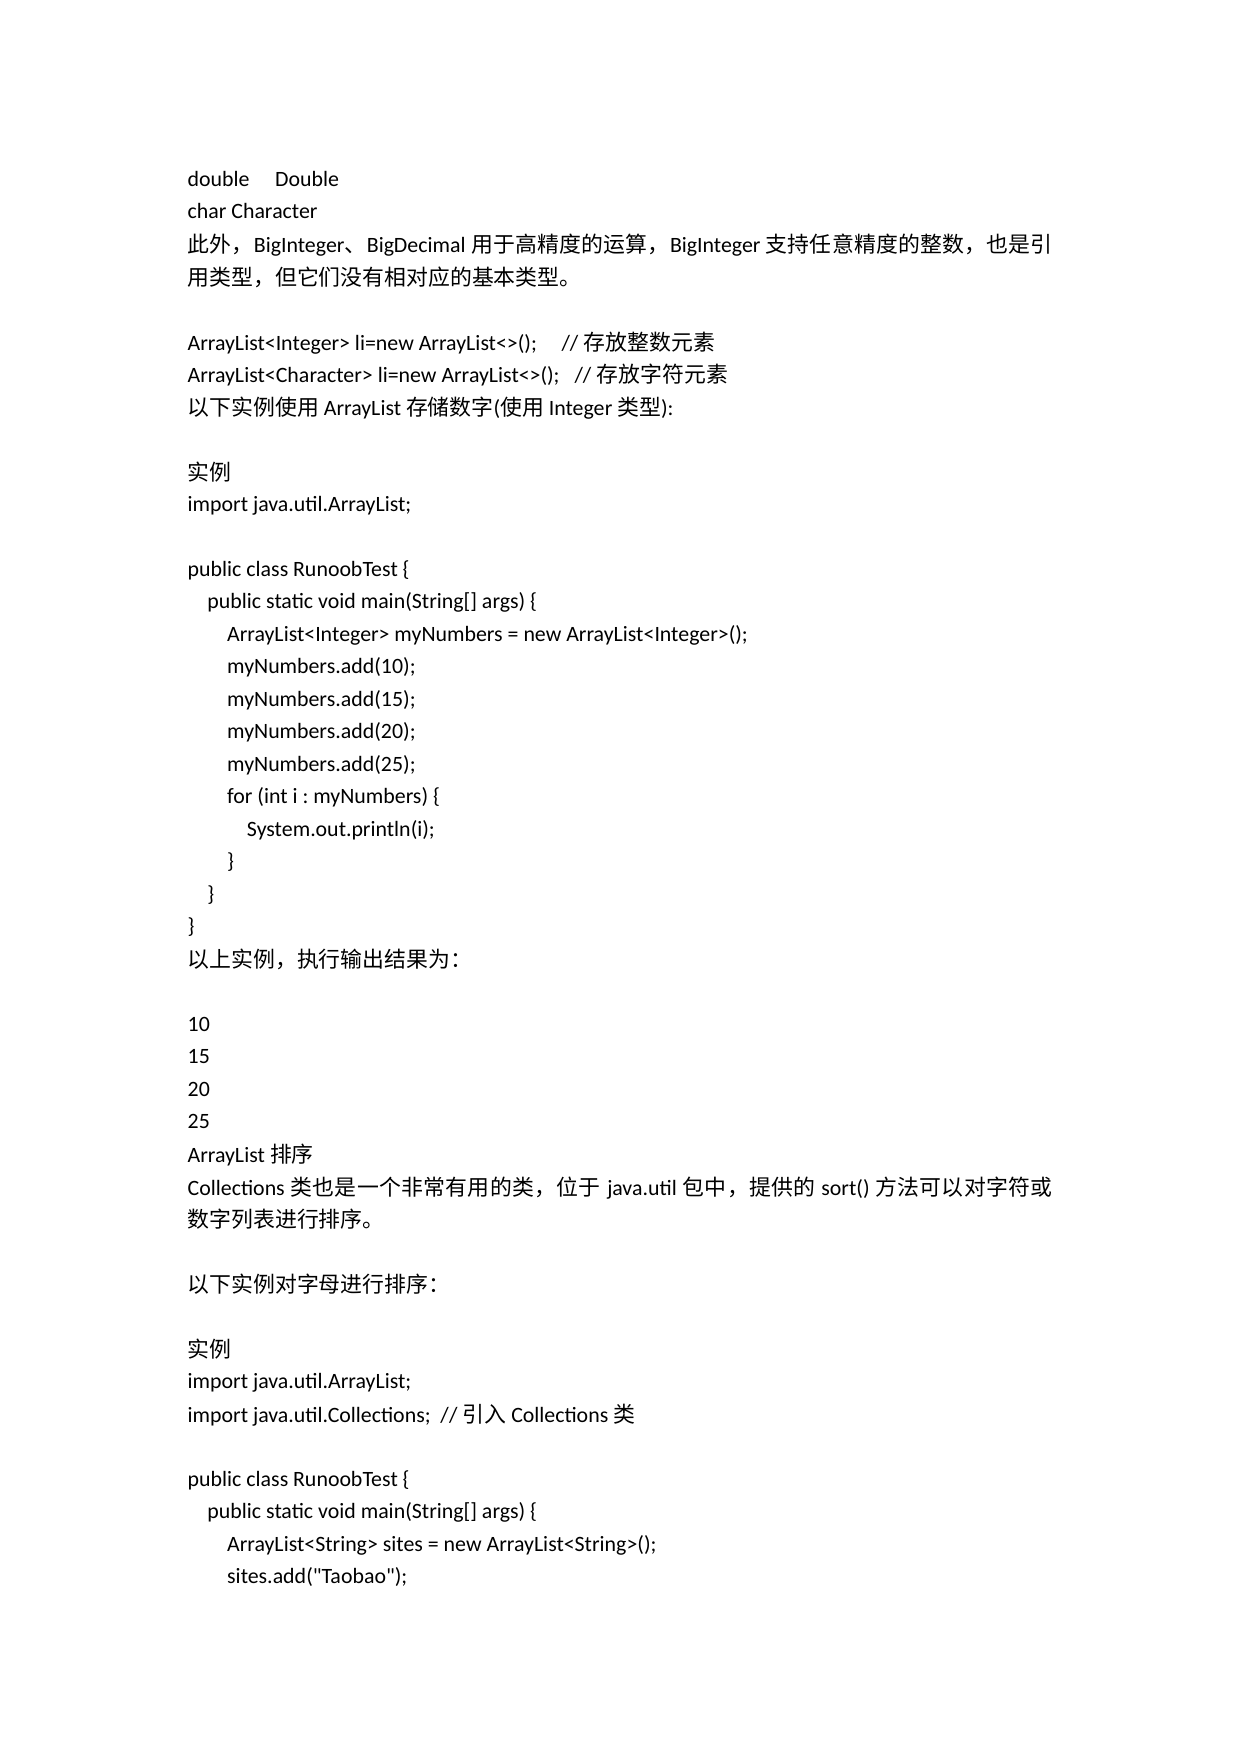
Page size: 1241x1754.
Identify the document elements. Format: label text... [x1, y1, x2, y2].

text sites.add("Taobao"); [187, 1559, 1053, 1592]
text ArrayList 排序 [187, 1137, 1053, 1169]
text 10 [187, 1007, 1053, 1039]
text for (int i : myNumbers) { [187, 779, 1053, 812]
text ArrayList<Integer> myNumbers = new ArrayList<Integer>(); [187, 617, 1053, 649]
text myNumbers.add(15); [187, 682, 1053, 714]
text 以下实例对字母进行排序： [187, 1267, 1053, 1299]
text ArrayList<Character> li=new ArrayList<>(); // 存放字符元素 [187, 357, 1053, 389]
text public class RunoobTest { [187, 1462, 1053, 1494]
text } [187, 844, 1053, 877]
text import java.util.Collections; // 引入 Collections 类 [187, 1397, 1053, 1429]
text ArrayList<String> sites = new ArrayList<String>(); [187, 1527, 1053, 1559]
text 25 [187, 1104, 1053, 1137]
text import java.util.ArrayList; [187, 487, 1053, 519]
text 以下实例使用 ArrayList 存储数字(使用 Integer 类型): [187, 389, 1053, 422]
text myNumbers.add(25); [187, 747, 1053, 779]
text ArrayList<Integer> li=new ArrayList<>(); // 存放整数元素 [187, 324, 1053, 357]
text Collections 类也是一个非常有用的类，位于 java.util 包中，提供的 sort() 方法可以对字符或数字列表进行排序。 [187, 1169, 1053, 1234]
text 以上实例，执行输出结果为： [187, 942, 1053, 974]
text public static void main(String[] args) { [187, 1494, 1053, 1527]
text 实例 [187, 1332, 1053, 1364]
text public static void main(String[] args) { [187, 584, 1053, 617]
text 15 [187, 1039, 1053, 1072]
text import java.util.ArrayList; [187, 1364, 1053, 1397]
text 20 [187, 1072, 1053, 1104]
text System.out.println(i); [187, 812, 1053, 844]
text myNumbers.add(10); [187, 649, 1053, 682]
text myNumbers.add(20); [187, 714, 1053, 747]
text } [187, 909, 1053, 942]
text 此外，BigInteger、BigDecimal 用于高精度的运算，BigInteger 支持任意精度的整数，也是引用类型，但它们没有相对应的基本类型。 [187, 227, 1053, 292]
text 实例 [187, 454, 1053, 487]
text char Character [187, 194, 1053, 227]
text } [187, 877, 1053, 909]
text double Double [187, 162, 1053, 194]
text public class RunoobTest { [187, 552, 1053, 584]
